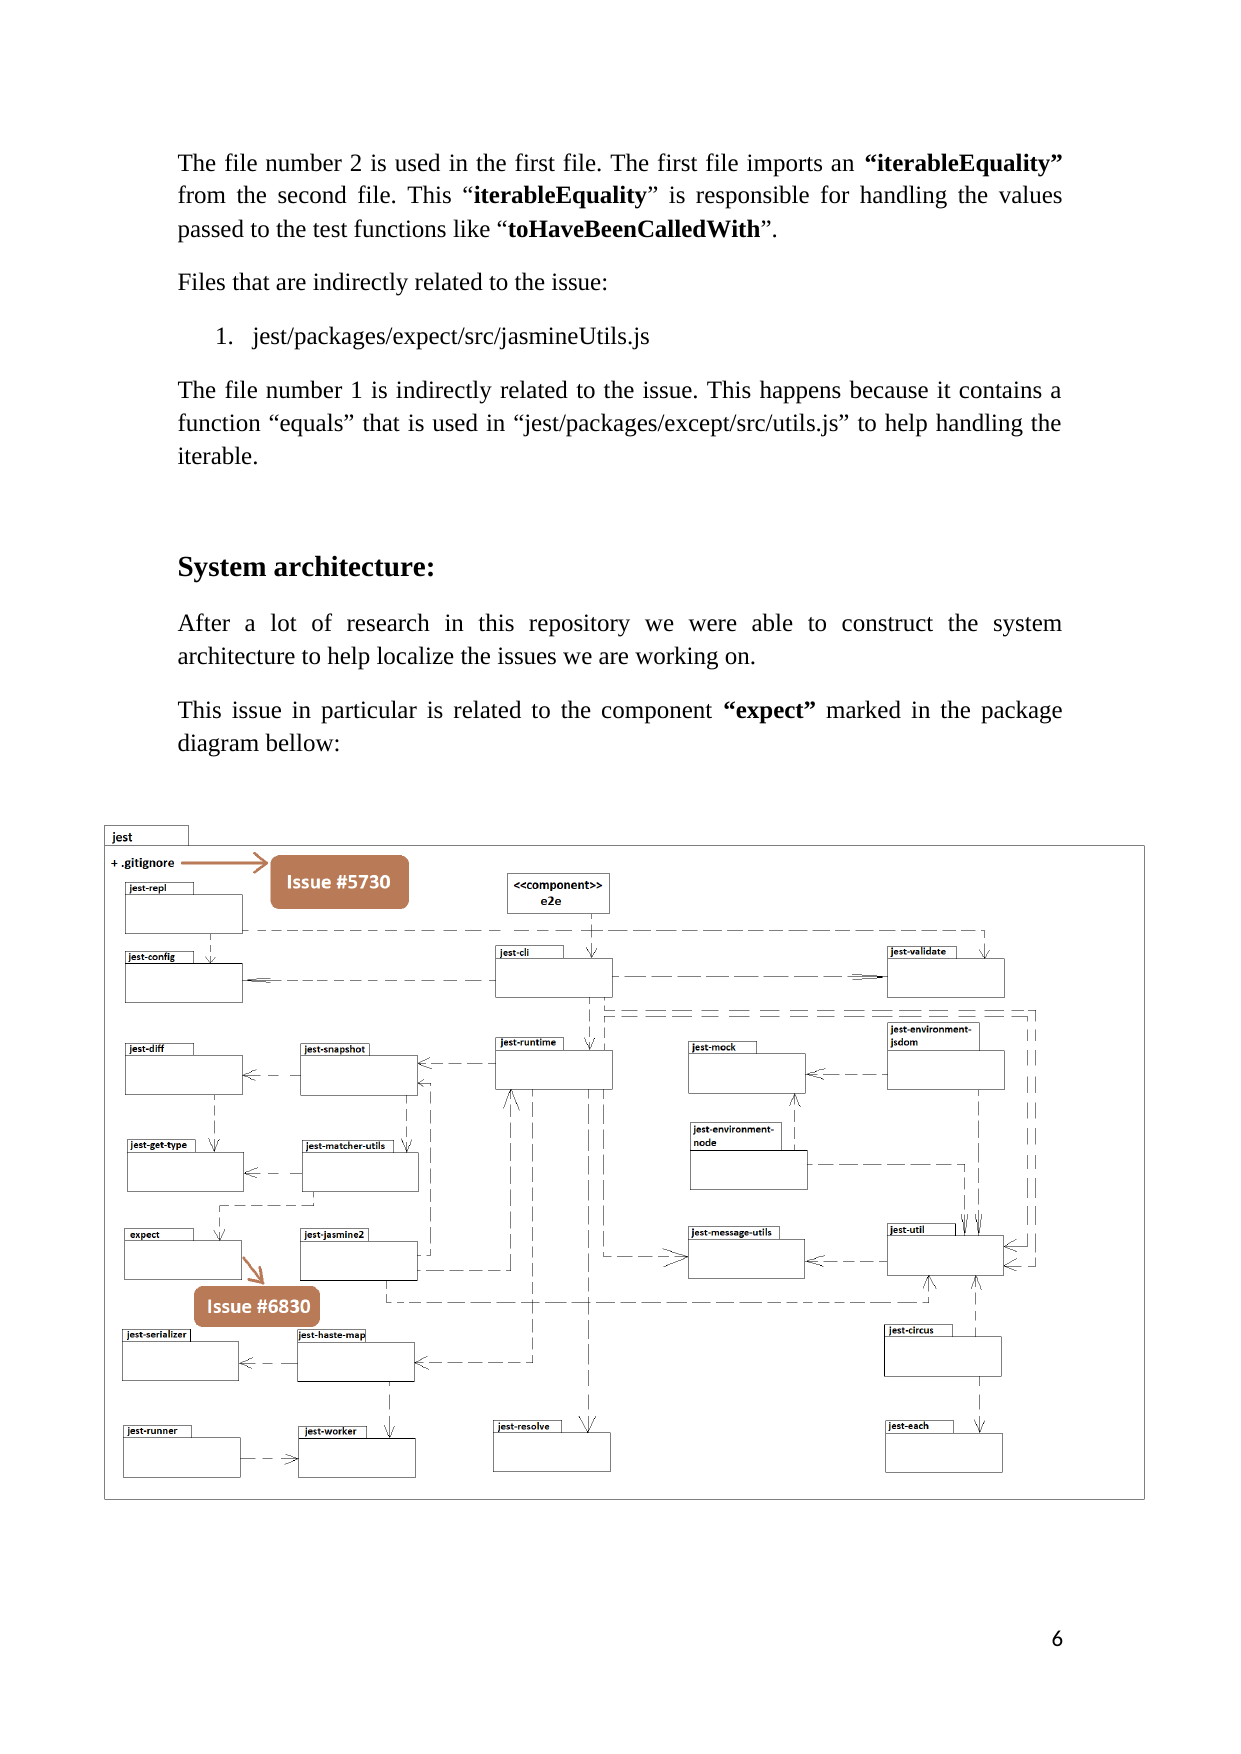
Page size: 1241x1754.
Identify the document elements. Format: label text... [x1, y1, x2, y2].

picture [91, 819, 1153, 1511]
text The file number 1 is indirectly related to the issue. This happens because it contains a function “equals” that is used in “jest/packages/except/src/utils.js” to help handling the iterable. [177, 375, 1063, 470]
text After a lot of research in this repository we were able to construct the system architecture to help localize the issues we are working on. [177, 608, 1063, 670]
text System architecture: [177, 549, 1063, 582]
text Files that are indirectly related to the issue: [177, 267, 1063, 296]
list jest/packages/expect/src/jasmineUtils.js [215, 321, 1063, 350]
text This issue in particular is related to the component “expect” marked in the package diagram bellow: [177, 695, 1063, 757]
